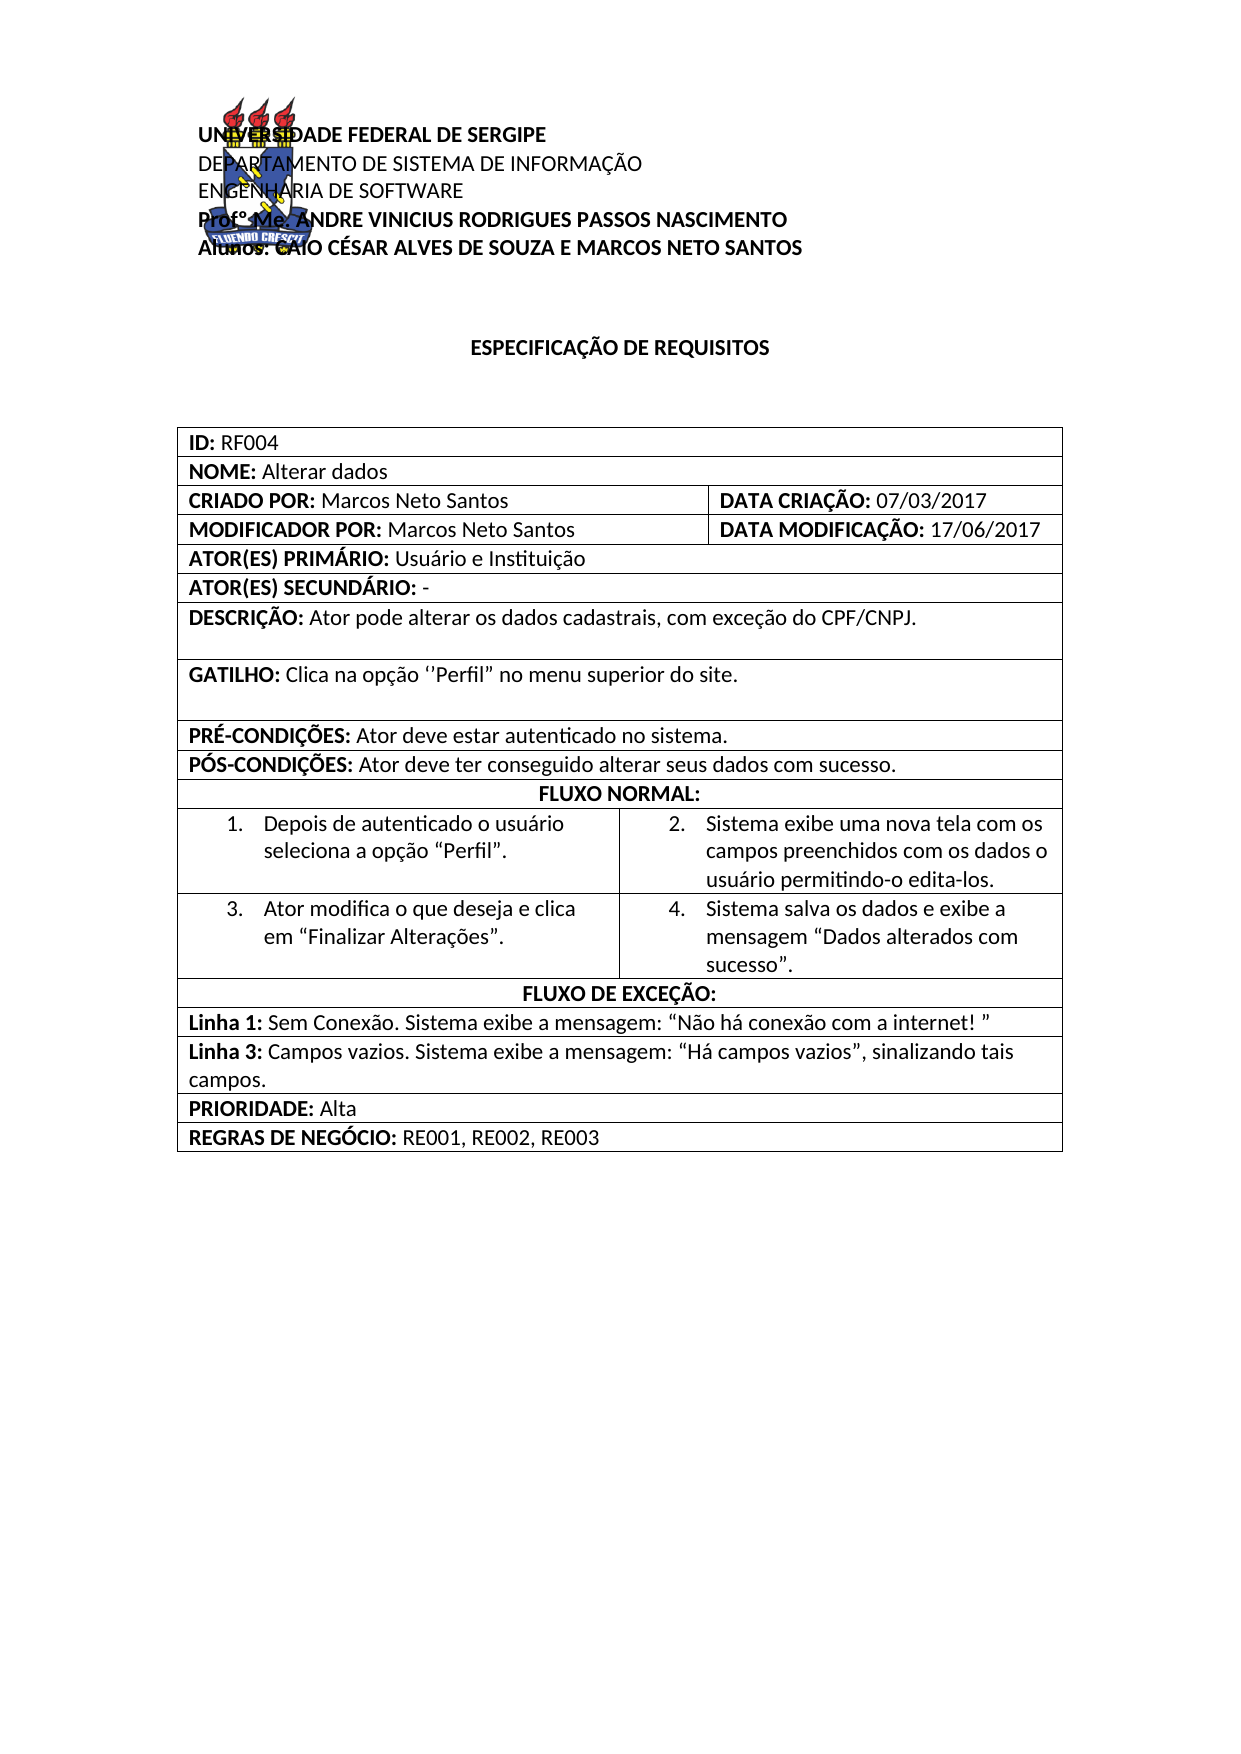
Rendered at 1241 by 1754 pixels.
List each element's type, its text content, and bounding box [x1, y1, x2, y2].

table_cell DESCRIÇÃO: Ator pode alterar os dados cadastrais, com exceção do CPF/CNPJ. [178, 603, 1062, 659]
table_cell ATOR(ES) SECUNDÁRIO: - [178, 574, 1062, 602]
table_cell PRÉ-CONDIÇÕES: Ator deve estar autenticado no sistema. [178, 721, 1062, 749]
table_cell Sistema salva os dados e exibe a mensagem “Dados alterados com sucesso”. [620, 894, 1062, 978]
table_cell REGRAS DE NEGÓCIO: RE001, RE002, RE003 [178, 1123, 1062, 1151]
table_cell ATOR(ES) PRIMÁRIO: Usuário e Instituição [178, 545, 1062, 572]
table_cell Linha 1: Sem Conexão. Sistema exibe a mensagem: “Não há conexão com a internet! ” [178, 1008, 1062, 1036]
table_cell Depois de autenticado o usuário seleciona a opção “Perfil”. [178, 809, 619, 893]
table_cell PÓS-CONDIÇÕES: Ator deve ter conseguido alterar seus dados com sucesso. [178, 751, 1062, 778]
picture [203, 96, 313, 255]
table_cell NOME: Alterar dados [178, 457, 1062, 485]
table_cell CRIADO POR: Marcos Neto Santos [178, 486, 708, 514]
table_header ID: RF004 [178, 428, 1062, 456]
table_cell FLUXO DE EXCEÇÃO: [178, 979, 1062, 1007]
text ESPECIFICAÇÃO DE REQUISITOS [177, 333, 1063, 361]
picture [203, 158, 209, 169]
table_cell Ator modifica o que deseja e clica em “Finalizar Alterações”. [178, 894, 619, 978]
table_cell DATA MODIFICAÇÃO: 17/06/2017 [709, 515, 1062, 543]
table_cell Linha 3: Campos vazios. Sistema exibe a mensagem: “Há campos vazios”, sinalizando tais campos. [178, 1037, 1062, 1093]
table_cell GATILHO: Clica na opção ‘’Perfil” no menu superior do site. [178, 660, 1062, 720]
table_cell PRIORIDADE: Alta [178, 1094, 1062, 1122]
table_cell MODIFICADOR POR: Marcos Neto Santos [178, 515, 708, 543]
table_cell FLUXO NORMAL: [178, 780, 1062, 808]
table_cell DATA CRIAÇÃO: 07/03/2017 [709, 486, 1062, 514]
table_cell Sistema exibe uma nova tela com os campos preenchidos com os dados o usuário permitindo-o edita-los. [620, 809, 1062, 893]
